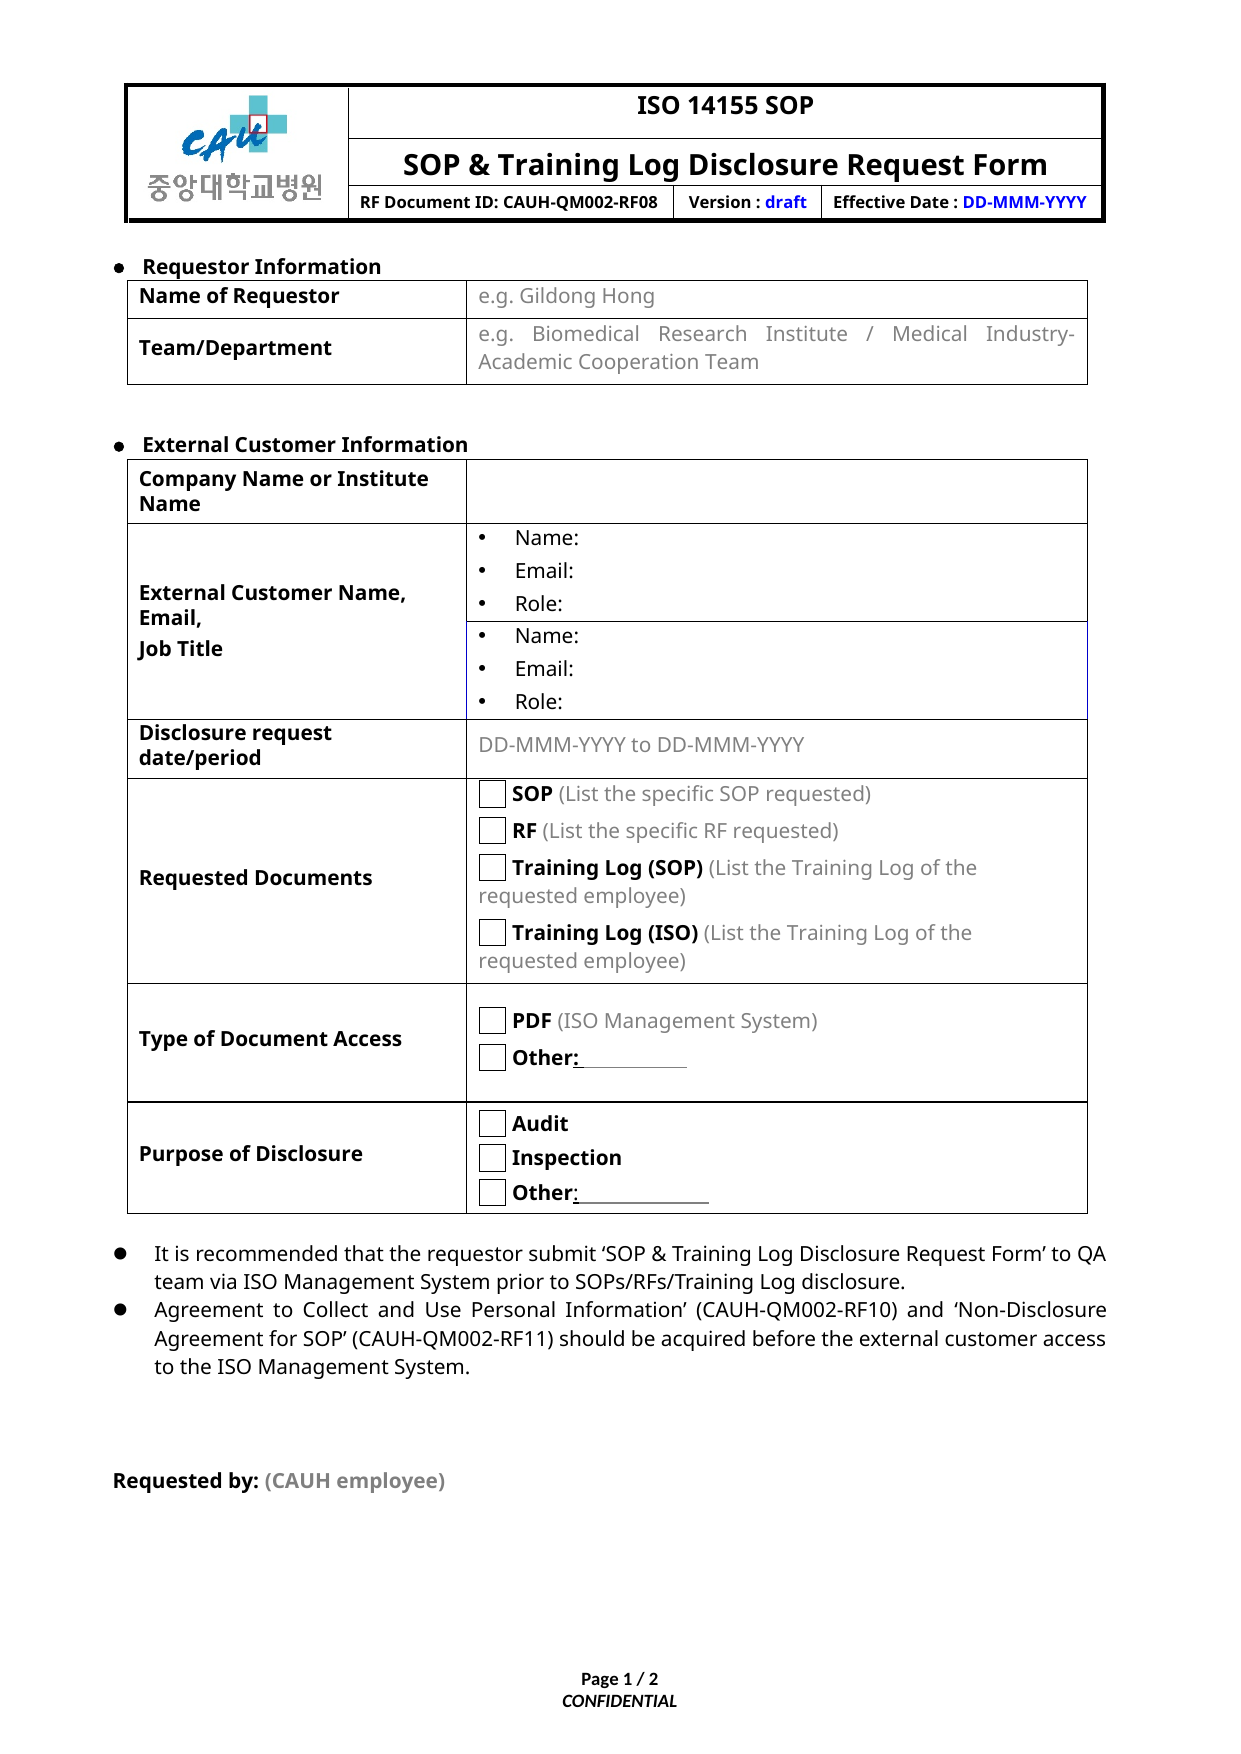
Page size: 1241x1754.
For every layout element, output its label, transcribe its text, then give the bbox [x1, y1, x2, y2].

table_cell Name: Email: Role: [467, 524, 1087, 621]
table_cell Purpose of Disclosure [128, 1103, 466, 1213]
table_cell Requested Documents [128, 779, 466, 983]
list It is recommended that the requestor submit ‘SOP & Training Log Disclosure Request Form’ to QA team via ISO Management System prior to SOPs/RFs/Training Log disclosure. [112, 1239, 1107, 1296]
table_cell DD-MMM-YYYY to DD-MMM-YYYY [467, 720, 1087, 778]
table_cell PDF (ISO Management System) Other: [467, 984, 1087, 1101]
list External Customer Information [112, 430, 1128, 459]
table_cell Name: Email: Role: [467, 622, 1087, 719]
table_header [467, 460, 1087, 522]
table_cell SOP (List the specific SOP requested) RF (List the specific RF requested) Training Log (SOP) (List the Training Log of the requested employee) Training Log (ISO) (List the Training Log of the requested employee) [467, 779, 1087, 983]
table_header Name of Requestor [128, 281, 466, 318]
table_header e.g. Gildong Hong [467, 281, 1087, 318]
table_cell e.g. Biomedical Research Institute / Medical Industry-Academic Cooperation Team [467, 319, 1087, 384]
table_cell Disclosure request date/period [128, 720, 466, 778]
list Agreement to Collect and Use Personal Information’ (CAUH-QM002-RF10) and ‘Non-Disclosure Agreement for SOP’ (CAUH-QM002-RF11) should be acquired before the external customer access to the ISO Management System. [112, 1296, 1107, 1381]
table_cell Team/Department [128, 319, 466, 384]
text Requested by: (CAUH employee) [112, 1468, 1128, 1493]
table_header Company Name or Institute Name [128, 460, 466, 522]
table_cell Type of Document Access [128, 984, 466, 1101]
table_cell Audit Inspection Other: [467, 1103, 1087, 1213]
table_cell External Customer Name, Email, Job Title [128, 524, 466, 719]
picture [140, 87, 336, 212]
list Requestor Information [112, 252, 1128, 280]
